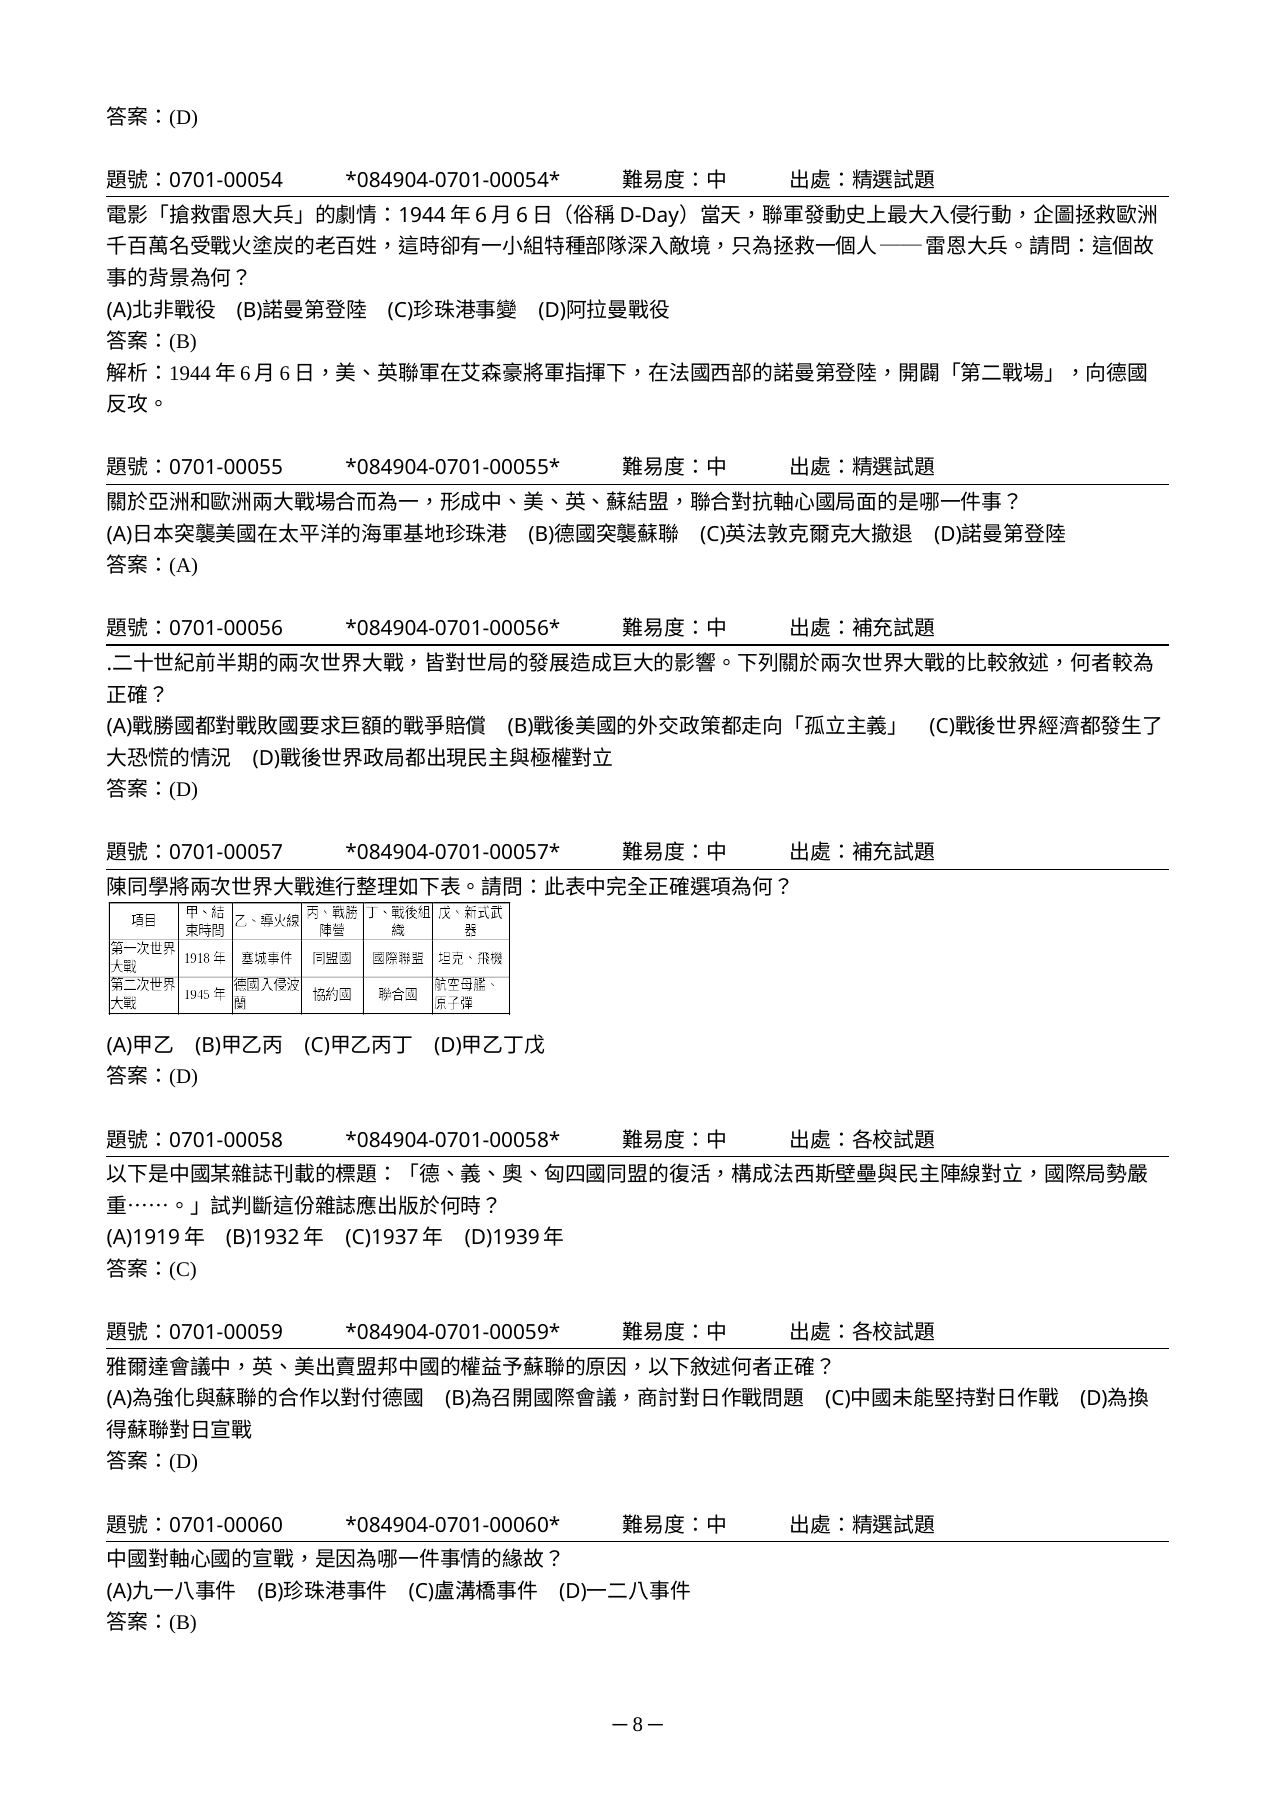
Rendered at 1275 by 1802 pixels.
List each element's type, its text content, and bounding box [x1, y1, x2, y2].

text 雅爾達會議中，英、美出賣盟邦中國的權益予蘇聯的原因，以下敘述何者正確？ (A)為強化與蘇聯的合作以對付德國 (B)為召開國際會議，商討對日作戰問題 (C)中國未能堅持對日作戰 (D)為換得蘇聯對日宣戰 [106, 1349, 1169, 1444]
text 陳同學將兩次世界大戰進行整理如下表。請問：此表中完全正確選項為何？ (A)甲乙 (B)甲乙丙 (C)甲乙丙丁 (D)甲乙丁戊 [106, 870, 1169, 1059]
text 答案：(A) [106, 548, 1169, 579]
text 題號：0701-00055 *084904-0701-00055* 難易度：中 出處：精選試題 [106, 450, 1169, 484]
text 答案：(D) [106, 1059, 1169, 1091]
text 題號：0701-00058 *084904-0701-00058* 難易度：中 出處：各校試題 [106, 1122, 1169, 1156]
text .二十世紀前半期的兩次世界大戰，皆對世局的發展造成巨大的影響。下列關於兩次世界大戰的比較敘述，何者較為正確？ (A)戰勝國都對戰敗國要求巨額的戰爭賠償 (B)戰後美國的外交政策都走向「孤立主義」 (C)戰後世界經濟都發生了大恐慌的情況 (D)戰後世界政局都出現民主與極權對立 [106, 646, 1169, 772]
text 題號：0701-00054 *084904-0701-00054* 難易度：中 出處：精選試題 [106, 163, 1169, 196]
text 題號：0701-00057 *084904-0701-00057* 難易度：中 出處：補充試題 [106, 835, 1169, 869]
text 答案：(B) [106, 1605, 1169, 1637]
text 以下是中國某雜誌刊載的標題：「德、義、奧、匈四國同盟的復活，構成法西斯壁壘與民主陣線對立，國際局勢嚴重……。」試判斷這份雜誌應出版於何時？ (A)1919年 (B)1932年 (C)1937年 (D)1939年 [106, 1157, 1169, 1252]
text 答案：(C) [106, 1252, 1169, 1283]
text 解析：1944年6月6日，美、英聯軍在艾森豪將軍指揮下，在法國西部的諾曼第登陸，開闢「第二戰場」，向德國反攻。 [106, 355, 1169, 418]
text 中國對軸心國的宣戰，是因為哪一件事情的緣故？ (A)九一八事件 (B)珍珠港事件 (C)盧溝橋事件 (D)一二八事件 [106, 1542, 1169, 1605]
text 答案：(D) [106, 100, 1169, 131]
text 答案：(D) [106, 1444, 1169, 1476]
text 題號：0701-00060 *084904-0701-00060* 難易度：中 出處：精選試題 [106, 1507, 1169, 1541]
text 答案：(D) [106, 772, 1169, 803]
text 關於亞洲和歐洲兩大戰場合而為一，形成中、美、英、蘇結盟，聯合對抗軸心國局面的是哪一件事？ (A)日本突襲美國在太平洋的海軍基地珍珠港 (B)德國突襲蘇聯 (C)英法敦克爾克大撤退 (D)諾曼第登陸 [106, 485, 1169, 548]
text 電影「搶救雷恩大兵」的劇情：（俗稱D-Day）當天，聯軍發動史上最大入侵行動，企圖拯救歐洲千百萬名受戰火塗炭的老百姓，這時卻有一小組特種部隊深入敵境，只為拯救一個人──雷恩大兵。請問：這個故事的背景為何？ (A)北非戰役 (B)諾曼第登陸 (C)珍珠港事變 (D)阿拉曼戰役 [106, 197, 1169, 324]
text 題號：0701-00056 *084904-0701-00056* 難易度：中 出處：補充試題 [106, 611, 1169, 644]
text 題號：0701-00059 *084904-0701-00059* 難易度：中 出處：各校試題 [106, 1315, 1169, 1348]
text 答案：(B) [106, 324, 1169, 355]
